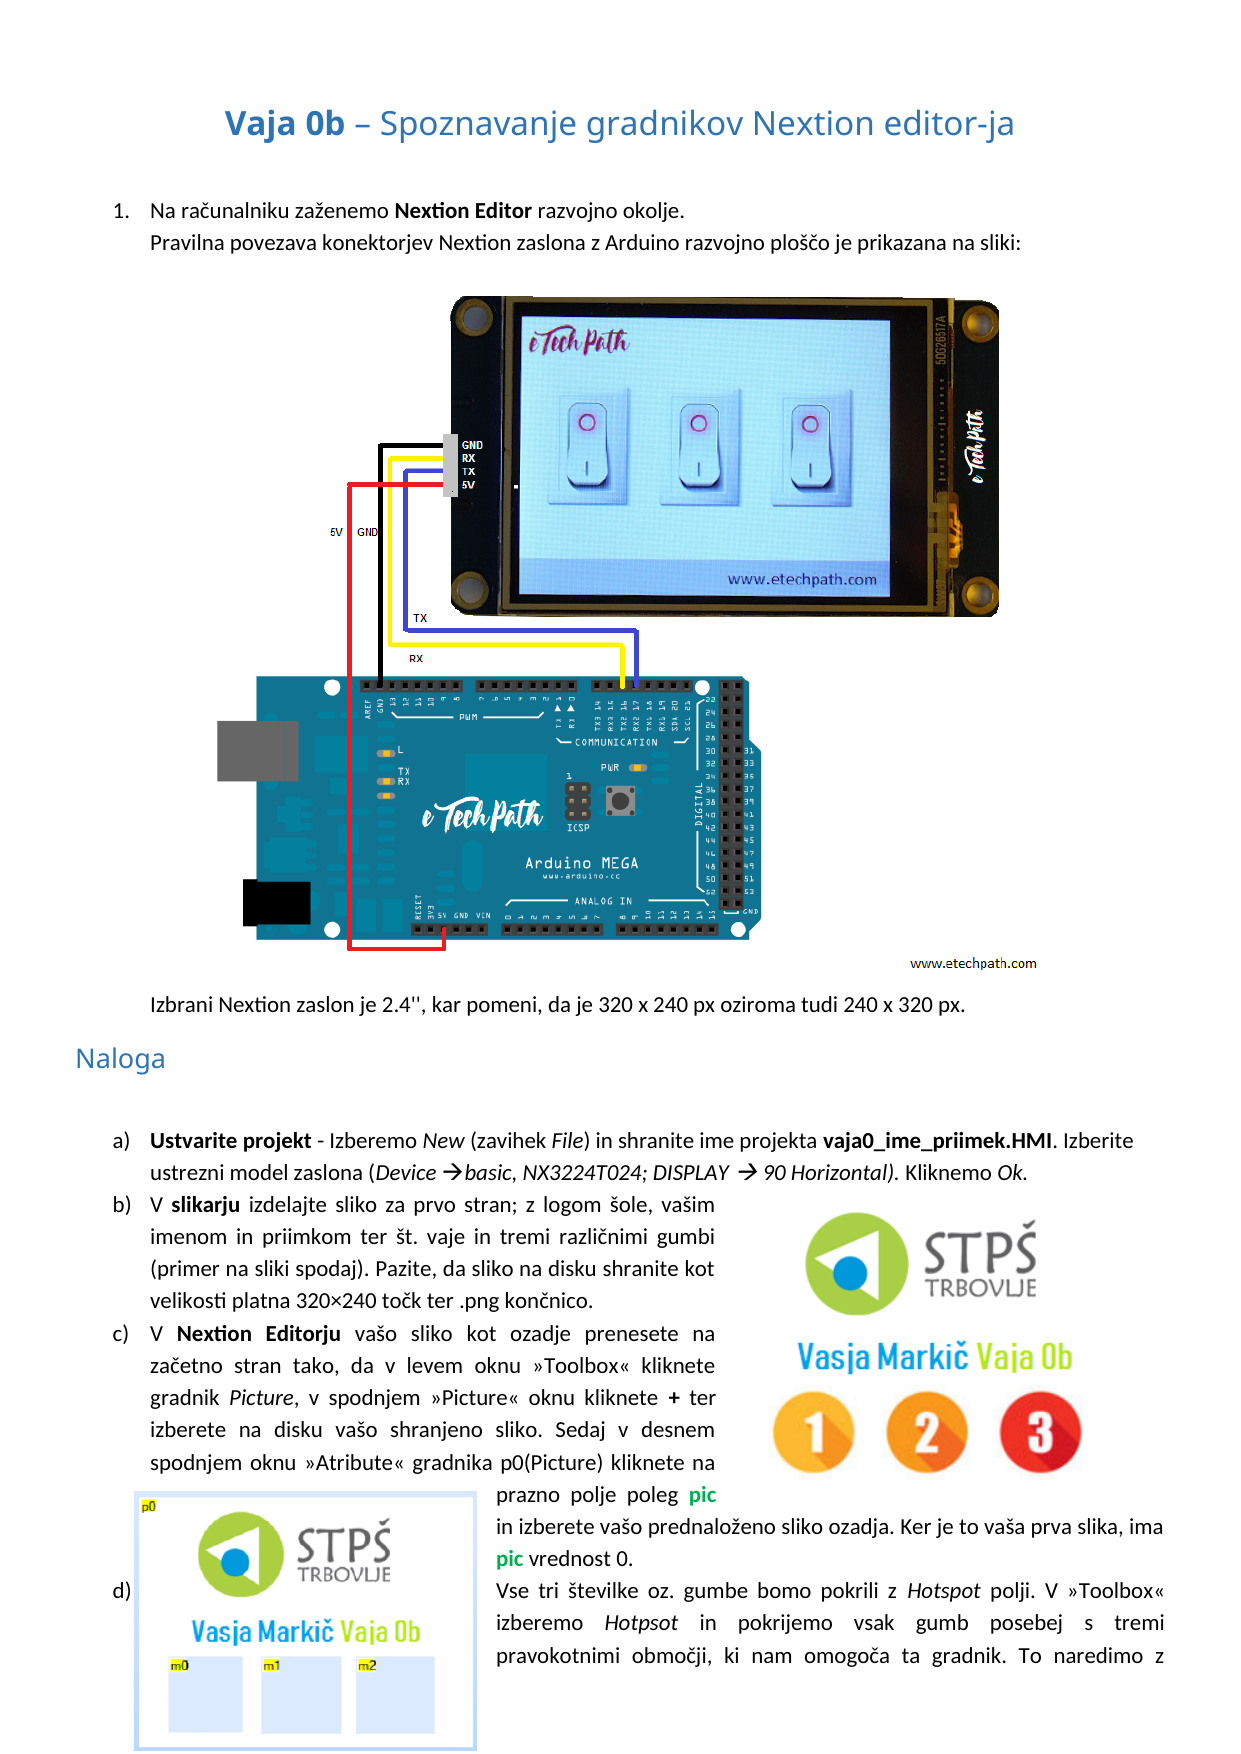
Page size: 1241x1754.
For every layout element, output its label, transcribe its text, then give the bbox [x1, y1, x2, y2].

subtitle Naloga [75, 1039, 1165, 1076]
picture [735, 1195, 1135, 1496]
list Pravilna povezava konektorjev Nextion zaslona z Arduino razvojno ploščo je prikazana na sliki: [150, 228, 1165, 256]
list V Nextion Editorju vašo sliko kot ozadje prenesete na začetno stran tako, da v levem oknu »Toolbox« kliknete gradnik Picture, v spodnjem »Picture« oknu kliknete + ter izberete na disku vašo shranjeno sliko. Sedaj v desnem spodnjem oknu »Atribute« gradnika p0(Picture) kliknete na prazno polje poleg pic in izberete vašo prednaloženo sliko ozadja. Ker je to vaša prva slika, ima pic vrednost 0. [112, 1319, 1165, 1572]
list Izbrani Nextion zaslon je 2.4'', kar pomeni, da je 320 x 240 px oziroma tudi 240 x 320 px. [150, 990, 1165, 1018]
list Ustvarite projekt - Izberemo New (zavihek File) in shranite ime projekta vaja0_ime_priimek.HMI. Izberite ustrezni model zaslona (Device basic, NX3224T024; DISPLAY 90 Horizontal). Kliknemo Ok. [112, 1126, 1165, 1186]
picture [133, 1491, 477, 1751]
list V slikarju izdelajte sliko za prvo stran; z logom šole, vašim imenom in priimkom ter št. vaje in tremi različnimi gumbi (primer na sliki spodaj). Pazite, da sliko na disku shranite kot velikosti platna 320×240 točk ter .png končnico. [112, 1190, 1165, 1315]
list Na računalniku zaženemo Nextion Editor razvojno okolje. [112, 196, 1165, 224]
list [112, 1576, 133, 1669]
subtitle Vaja 0b – Spoznavanje gradnikov Nextion editor-ja [75, 100, 1165, 145]
picture [75, 276, 1039, 970]
